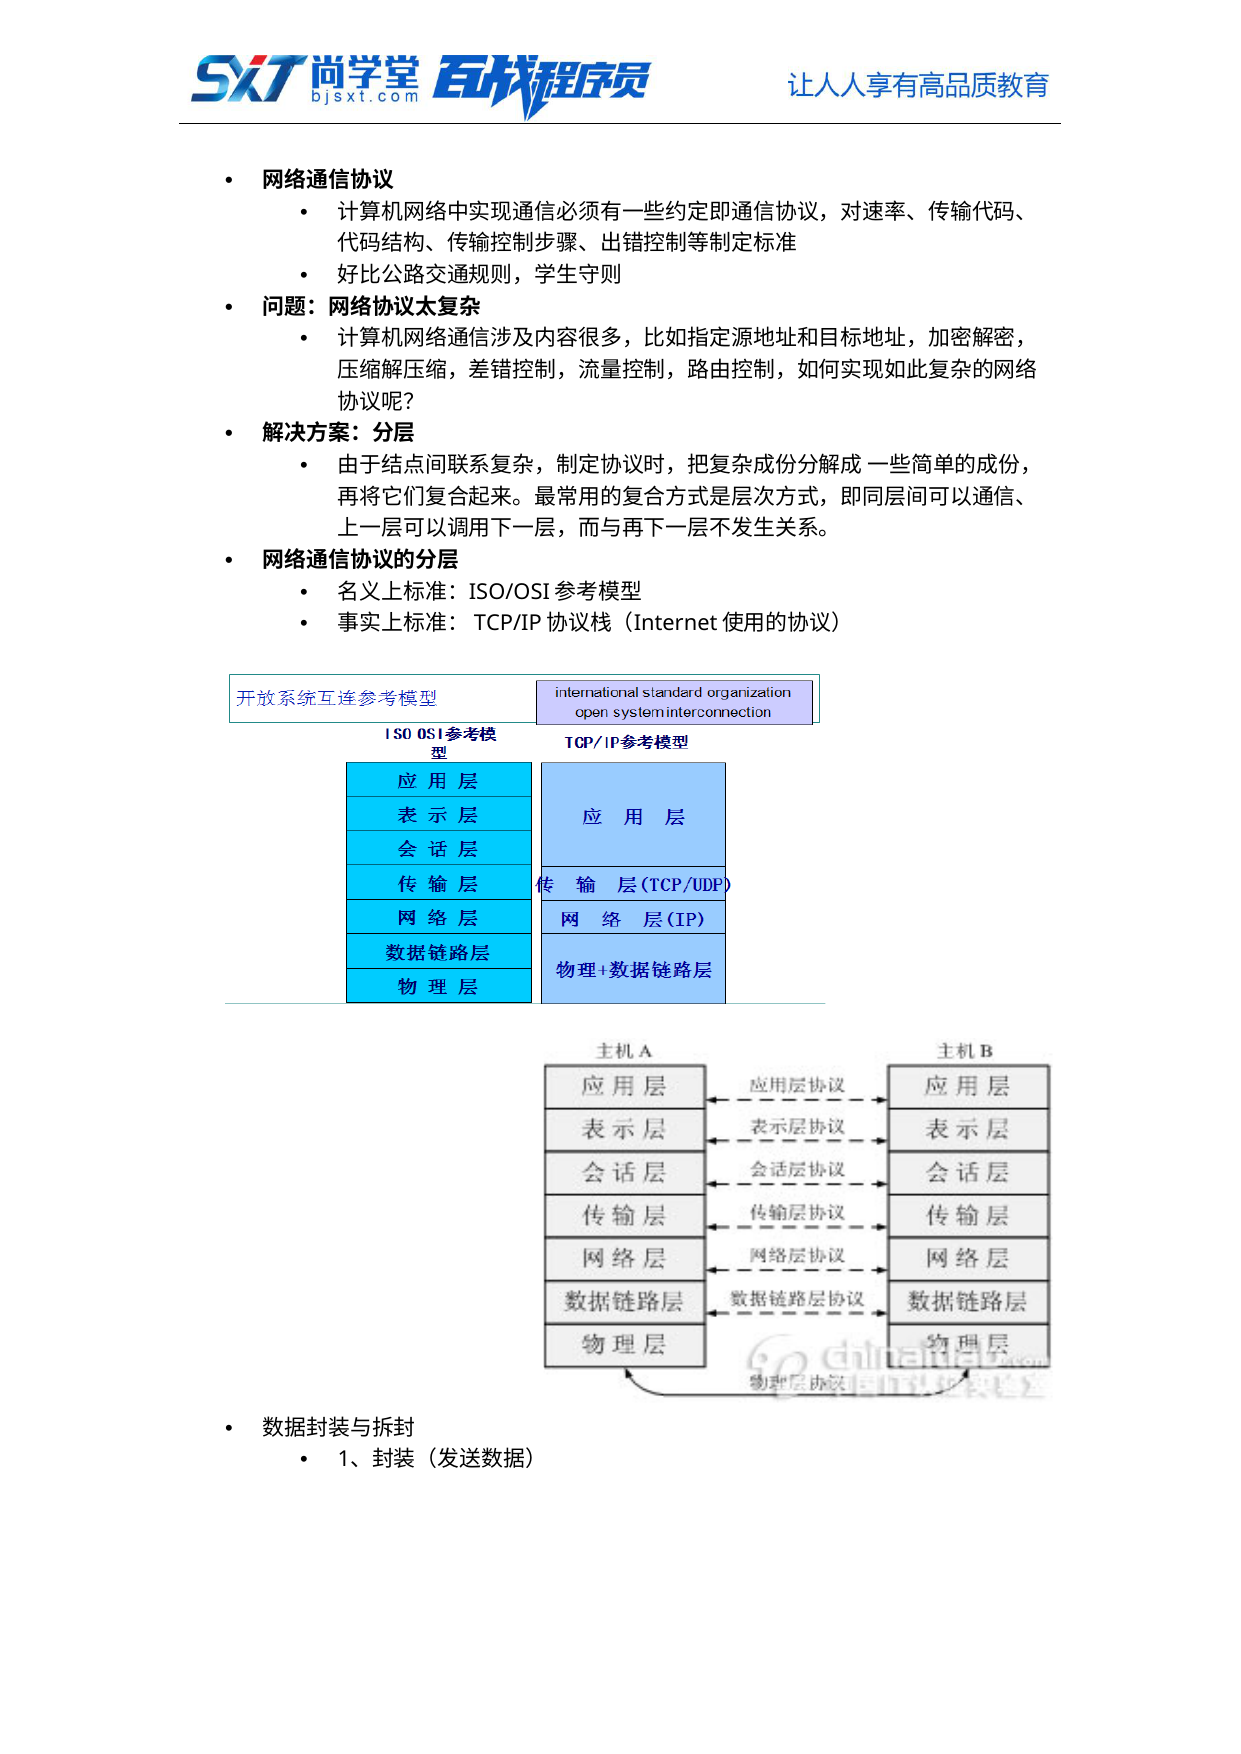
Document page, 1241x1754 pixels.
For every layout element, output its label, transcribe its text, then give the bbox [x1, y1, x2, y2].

picture [187, 55, 1053, 122]
picture [225, 671, 826, 1004]
list 计算机网络中实现通信必须有一些约定即通信协议，对速率、传输代码、代码结构、传输控制步骤、出错控制等制定标准 [300, 194, 1053, 257]
list 名义上标准：ISO/OSI参考模型 [300, 574, 1053, 605]
list 网络通信协议的分层 [225, 542, 1053, 574]
list 1、封装（发送数据） [300, 1441, 1053, 1473]
list 事实上标准： TCP/IP协议栈（Internet使用的协议） [300, 605, 1053, 637]
list 解决方案：分层 [225, 415, 1053, 447]
list 数据封装与拆封 [225, 1410, 1053, 1441]
list 网络通信协议 [225, 162, 1053, 194]
list 问题：网络协议太复杂 [225, 289, 1053, 320]
list 好比公路交通规则，学生守则 [300, 257, 1053, 289]
list 由于结点间联系复杂，制定协议时，把复杂成份分解成 一些简单的成份，再将它们复合起来。最常用的复合方式是层次方式，即同层间可以通信、上一层可以调用下一层，而与再下一层不发生关系。 [300, 447, 1053, 542]
picture [543, 1038, 1053, 1410]
list 计算机网络通信涉及内容很多，比如指定源地址和目标地址，加密解密，压缩解压缩，差错控制，流量控制，路由控制，如何实现如此复杂的网络协议呢？ [300, 320, 1053, 415]
